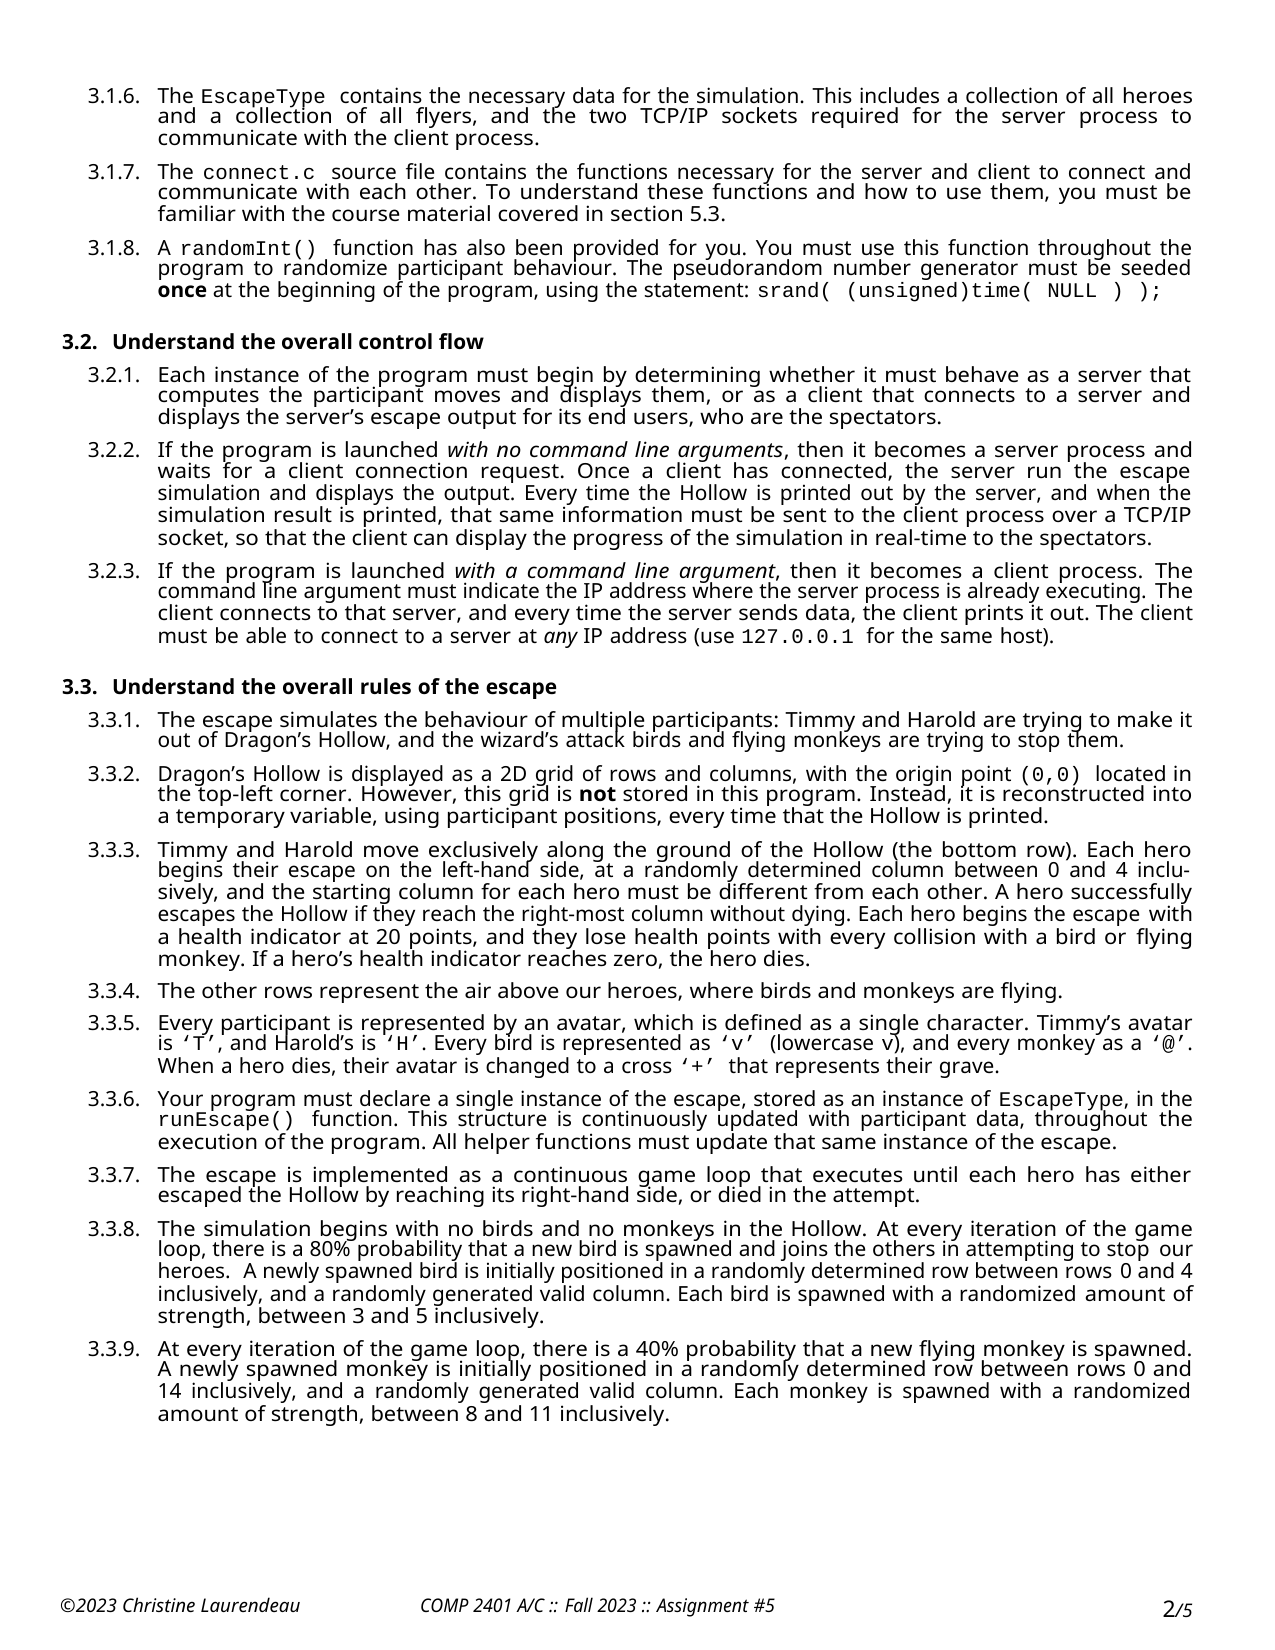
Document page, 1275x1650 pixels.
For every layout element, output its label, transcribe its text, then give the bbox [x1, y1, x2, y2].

list At every iteration of the game loop, there is a 40% probability that a new flying monkey is spawned. A newly spawned monkey is initially positioned in a randomly determined row between rows 0 and 14 inclusively, and a randomly generated valid column. Each monkey is spawned with a randomized amount of strength, between 8 and 11 inclusively. [88, 1339, 1193, 1427]
list The escape simulates the behaviour of multiple participants: Timmy and Harold are trying to make it out of Dragon’s Hollow, and the wizard’s attack birds and flying monkeys are trying to stop them. [88, 709, 1193, 754]
subtitle Understand the overall rules of the escape [62, 672, 1250, 701]
list The other rows represent the air above our heroes, where birds and monkeys are flying. [88, 977, 1250, 1005]
list Every participant is represented by an avatar, which is defined as a single character. Timmy’s avatar is ‘T’, and Harold’s is ‘H’. Every bird is represented as ‘v’ (lowercase v), and every monkey as a ‘@’. When a hero dies, their avatar is changed to a cross ‘+’ that represents their grave. [88, 1013, 1193, 1079]
list The connect.c source file contains the functions necessary for the server and client to connect and communicate with each other. To understand these functions and how to use them, you must be familiar with the course material covered in section 5.3. [88, 161, 1193, 228]
list If the program is launched with a command line argument, then it becomes a client process. The command line argument must indicate the IP address where the server process is already executing. The client connects to that server, and every time the server sends data, the client prints it out. The client must be able to connect to a server at any IP address (use 127.0.0.1 for the same host). [88, 561, 1193, 649]
list Your program must declare a single instance of the escape, stored as an instance of EscapeType, in the runEscape() function. This structure is continuously updated with participant data, throughout the execution of the program. All helper functions must update that same instance of the escape. [88, 1089, 1193, 1155]
list The simulation begins with no birds and no monkeys in the Hollow. At every iteration of the game loop, there is a 80% probability that a new bird is spawned and joins the others in attempting to stop our heroes. A newly spawned bird is initially positioned in a randomly determined row between rows 0 and 4 inclusively, and a randomly generated valid column. Each bird is spawned with a randomized amount of strength, between 3 and 5 inclusively. [88, 1218, 1193, 1329]
list Timmy and Harold move exclusively along the ground of the Hollow (the bottom row). Each hero begins their escape on the left-hand side, at a randomly determined column between 0 and 4 inclu- sively, and the starting column for each hero must be different from each other. A hero successfully escapes the Hollow if they reach the right-most column without dying. Each hero begins the escape with a health indicator at 20 points, and they lose health points with every collision with a bird or flying monkey. If a hero’s health indicator reaches zero, the hero dies. [88, 839, 1193, 972]
list If the program is launched with no command line arguments, then it becomes a server process and waits for a client connection request. Once a client has connected, the server run the escape simulation and displays the output. Every time the Hollow is printed out by the server, and when the simulation result is printed, that same information must be sent to the client process over a TCP/IP socket, so that the client can display the progress of the simulation in real-time to the spectators. [88, 440, 1193, 551]
list Dragon’s Hollow is displayed as a 2D grid of rows and columns, with the origin point (0,0) located in the top-left corner. However, this grid is not stored in this program. Instead, it is reconstructed into a temporary variable, using participant positions, every time that the Hollow is printed. [88, 763, 1193, 830]
list Each instance of the program must begin by determining whether it must behave as a server that computes the participant moves and displays them, or as a client that connects to a server and displays the server’s escape output for its end users, who are the spectators. [88, 364, 1193, 431]
list The escape is implemented as a continuous game loop that executes until each hero has either escaped the Hollow by reaching its right-hand side, or died in the attempt. [88, 1165, 1193, 1209]
list The EscapeType contains the necessary data for the simulation. This includes a collection of all heroes and a collection of all flyers, and the two TCP/IP sockets required for the server process to communicate with the client process. [88, 85, 1193, 152]
list A randomInt() function has also been provided for you. You must use this function throughout the program to randomize participant behaviour. The pseudorandom number generator must be seeded once at the beginning of the program, using the statement: srand( (unsigned)time( NULL ) ); [88, 237, 1193, 304]
subtitle Understand the overall control flow [62, 327, 1250, 356]
